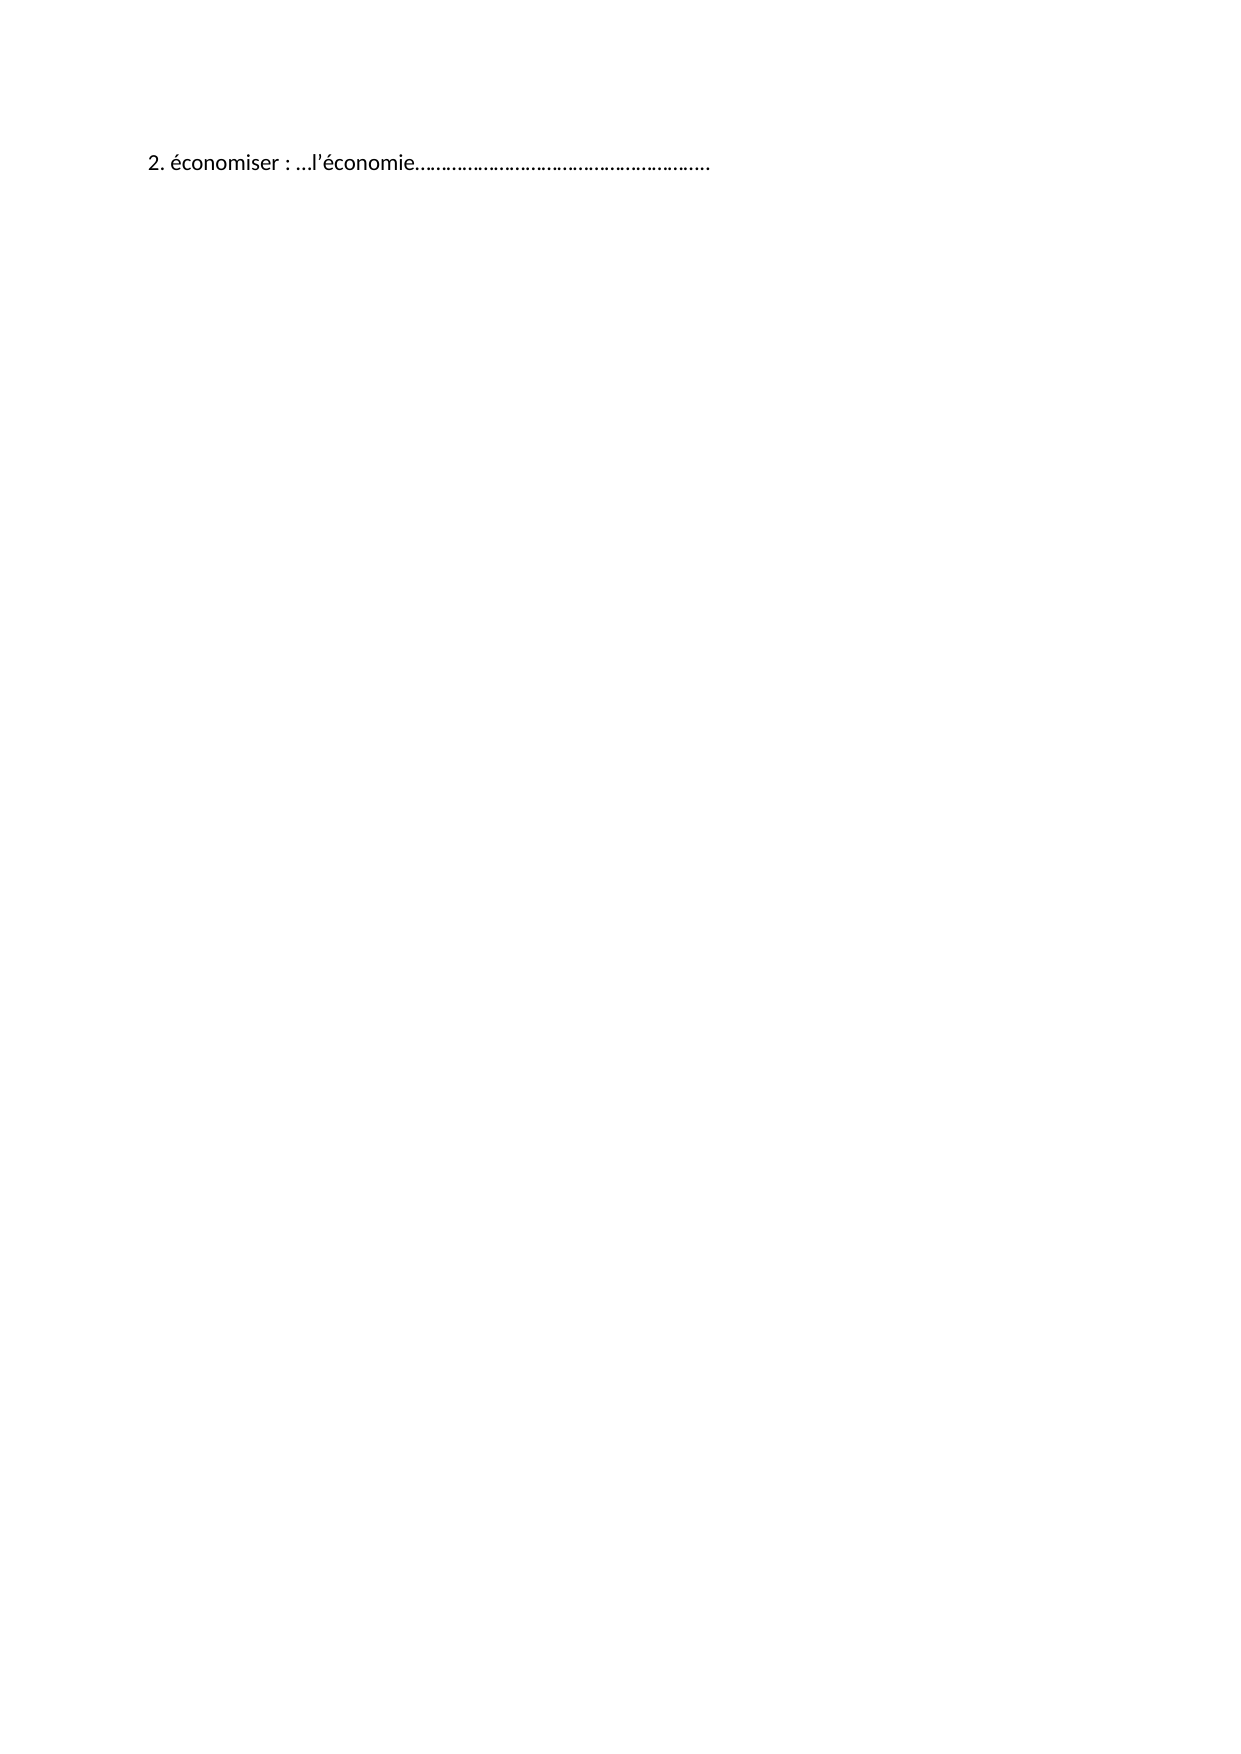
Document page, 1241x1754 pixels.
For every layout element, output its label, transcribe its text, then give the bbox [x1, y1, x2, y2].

text 2. économiser : …l’économie……………………………………………….. [148, 148, 1093, 176]
